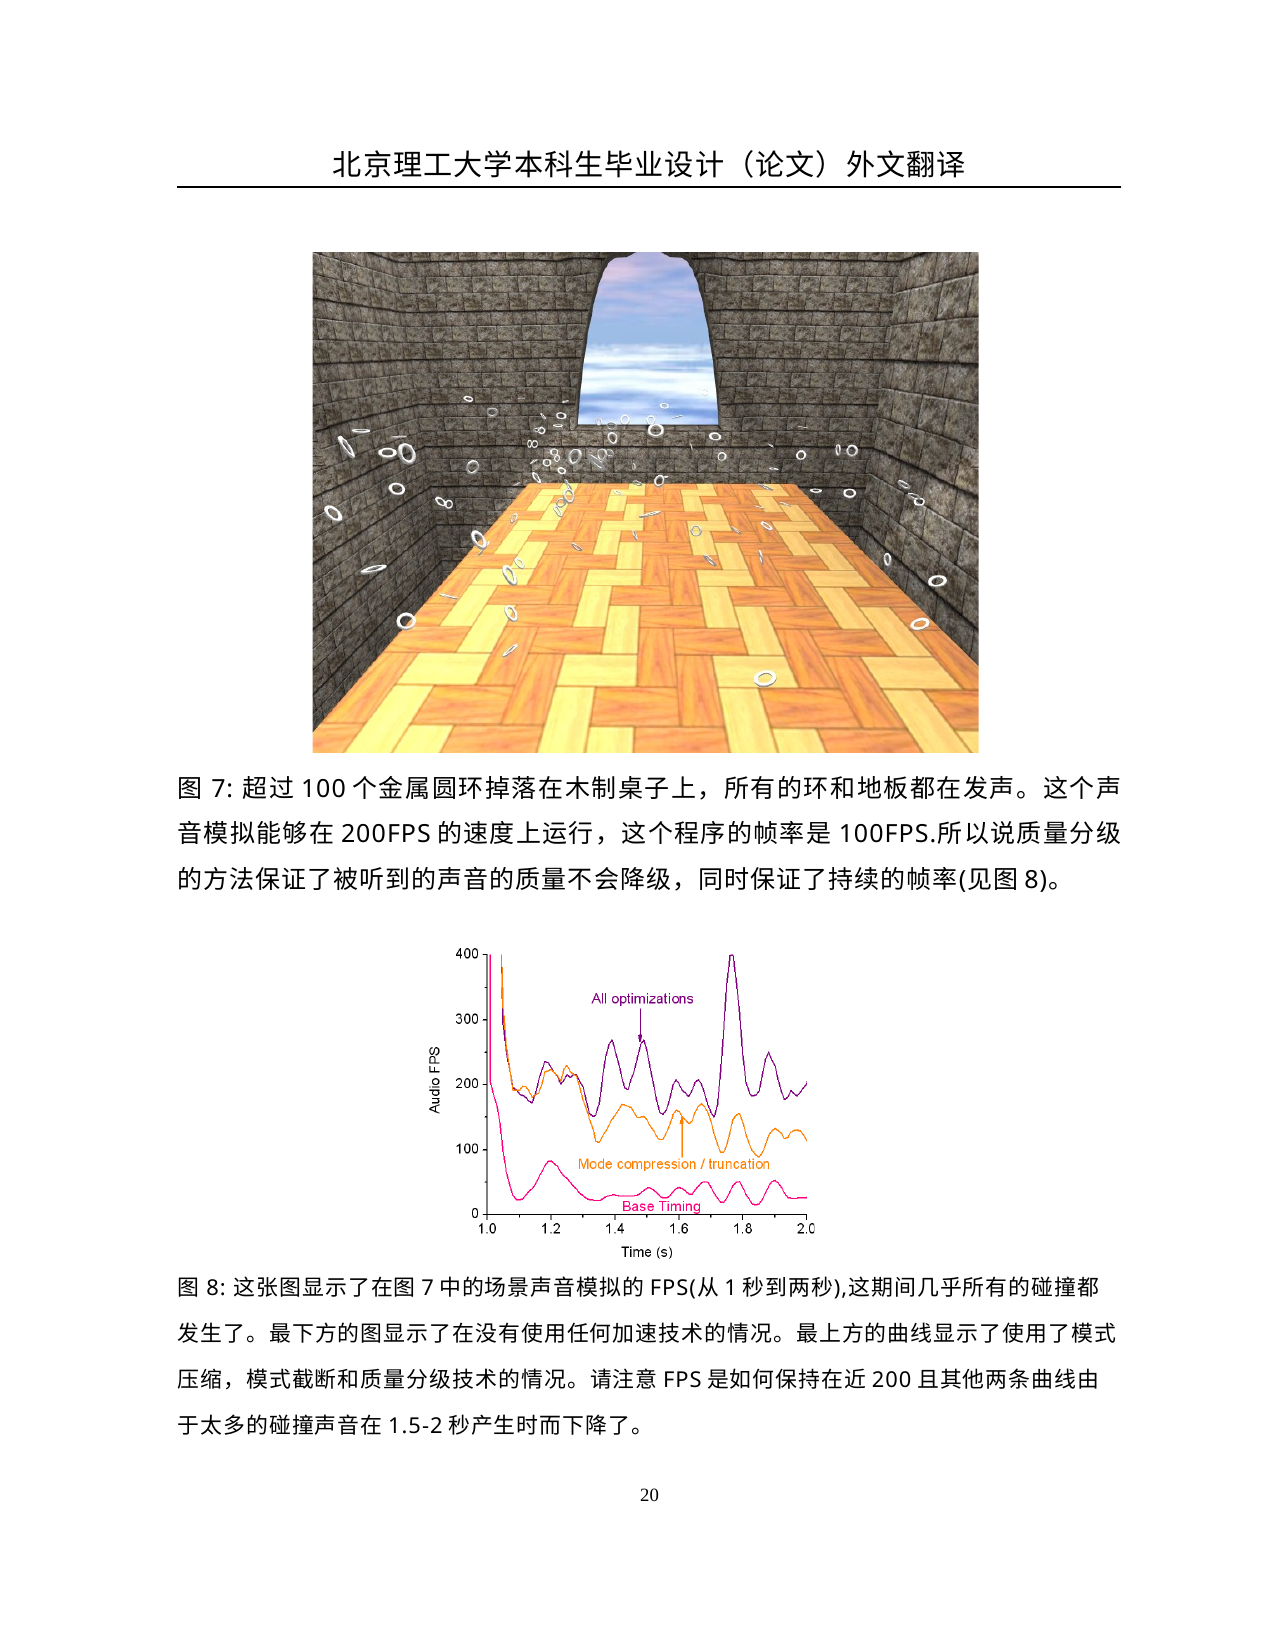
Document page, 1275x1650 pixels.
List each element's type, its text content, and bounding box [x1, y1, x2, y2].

picture [429, 948, 815, 1259]
picture [312, 252, 979, 753]
text 图 8: 这张图显示了在图7中的场景声音模拟的FPS(从1秒到两秒),这期间几乎所有的碰撞都发生了。最下方的图显示了在没有使用任何加速技术的情况。最上方的曲线显示了使用了模式压缩，模式截断和质量分级技术的情况。请注意FPS是如何保持在近200且其他两条曲线由于太多的碰撞声音在1.5-2秒产生时而下降了。 [177, 1259, 1121, 1442]
text 图 7: 超过100个金属圆环掉落在木制桌子上，所有的环和地板都在发声。这个声音模拟能够在200FPS的速度上运行，这个程序的帧率是100FPS.所以说质量分级的方法保证了被听到的声音的质量不会降级，同时保证了持续的帧率(见图8)。 [177, 760, 1121, 898]
